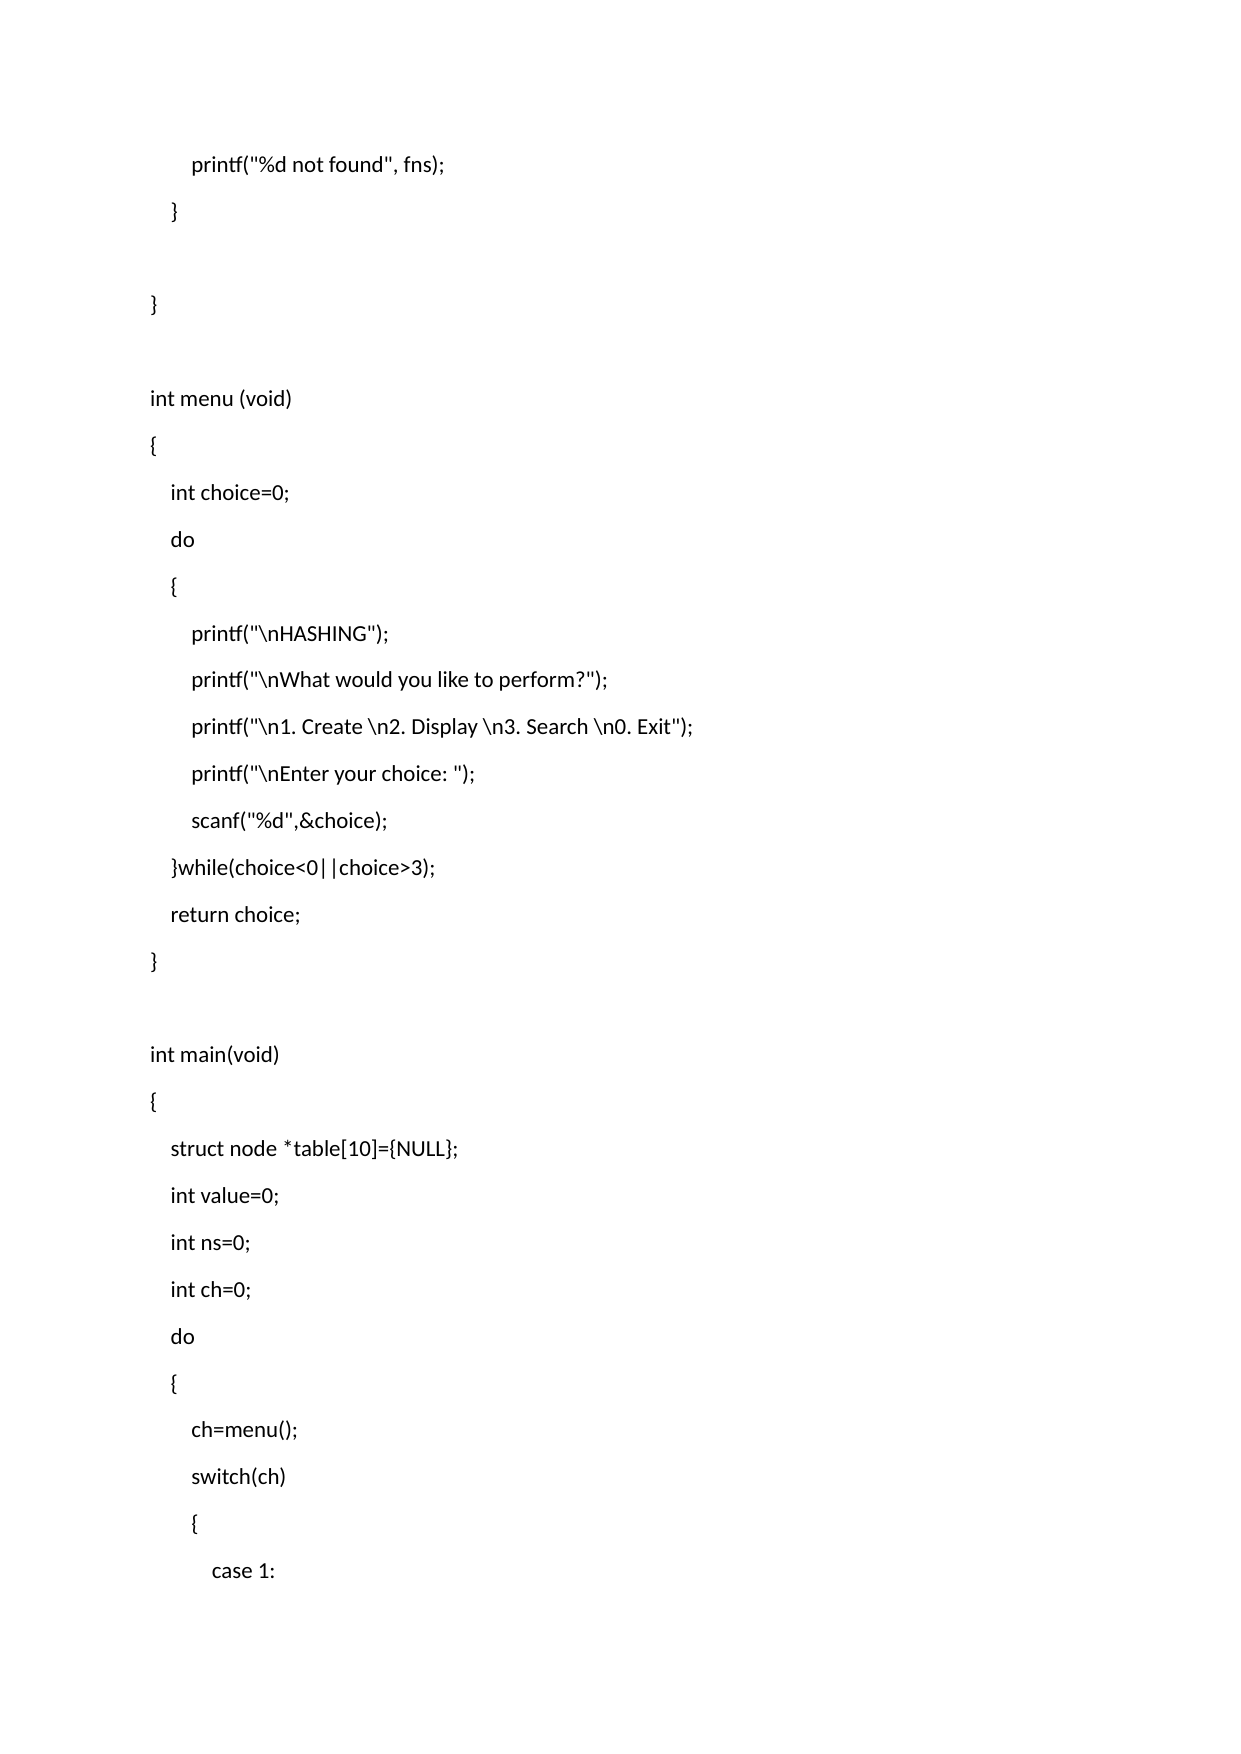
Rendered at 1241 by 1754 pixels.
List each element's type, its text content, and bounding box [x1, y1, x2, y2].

text { [150, 572, 1090, 600]
text printf("%d not found", fns); [150, 150, 1090, 178]
text { [150, 1509, 1090, 1537]
text printf("\nWhat would you like to perform?"); [150, 666, 1090, 694]
text do [150, 1322, 1090, 1350]
text scanf("%d",&choice); [150, 806, 1090, 834]
text printf("\n1. Create \n2. Display \n3. Search \n0. Exit"); [150, 712, 1090, 741]
text { [150, 1087, 1090, 1116]
text int choice=0; [150, 478, 1090, 506]
text struct node *table[10]={NULL}; [150, 1134, 1090, 1162]
text return choice; [150, 900, 1090, 928]
text int ch=0; [150, 1275, 1090, 1303]
text { [150, 1369, 1090, 1397]
text } [150, 947, 1090, 975]
text }while(choice<0||choice>3); [150, 853, 1090, 881]
text printf("\nHASHING"); [150, 619, 1090, 647]
text { [150, 431, 1090, 459]
text case 1: [150, 1556, 1090, 1584]
text int value=0; [150, 1181, 1090, 1209]
text } [150, 197, 1090, 225]
text ch=menu(); [150, 1416, 1090, 1444]
text switch(ch) [150, 1462, 1090, 1491]
text } [150, 291, 1090, 319]
text int ns=0; [150, 1228, 1090, 1256]
text do [150, 525, 1090, 553]
text int menu (void) [150, 384, 1090, 412]
text int main(void) [150, 1041, 1090, 1069]
text printf("\nEnter your choice: "); [150, 759, 1090, 787]
